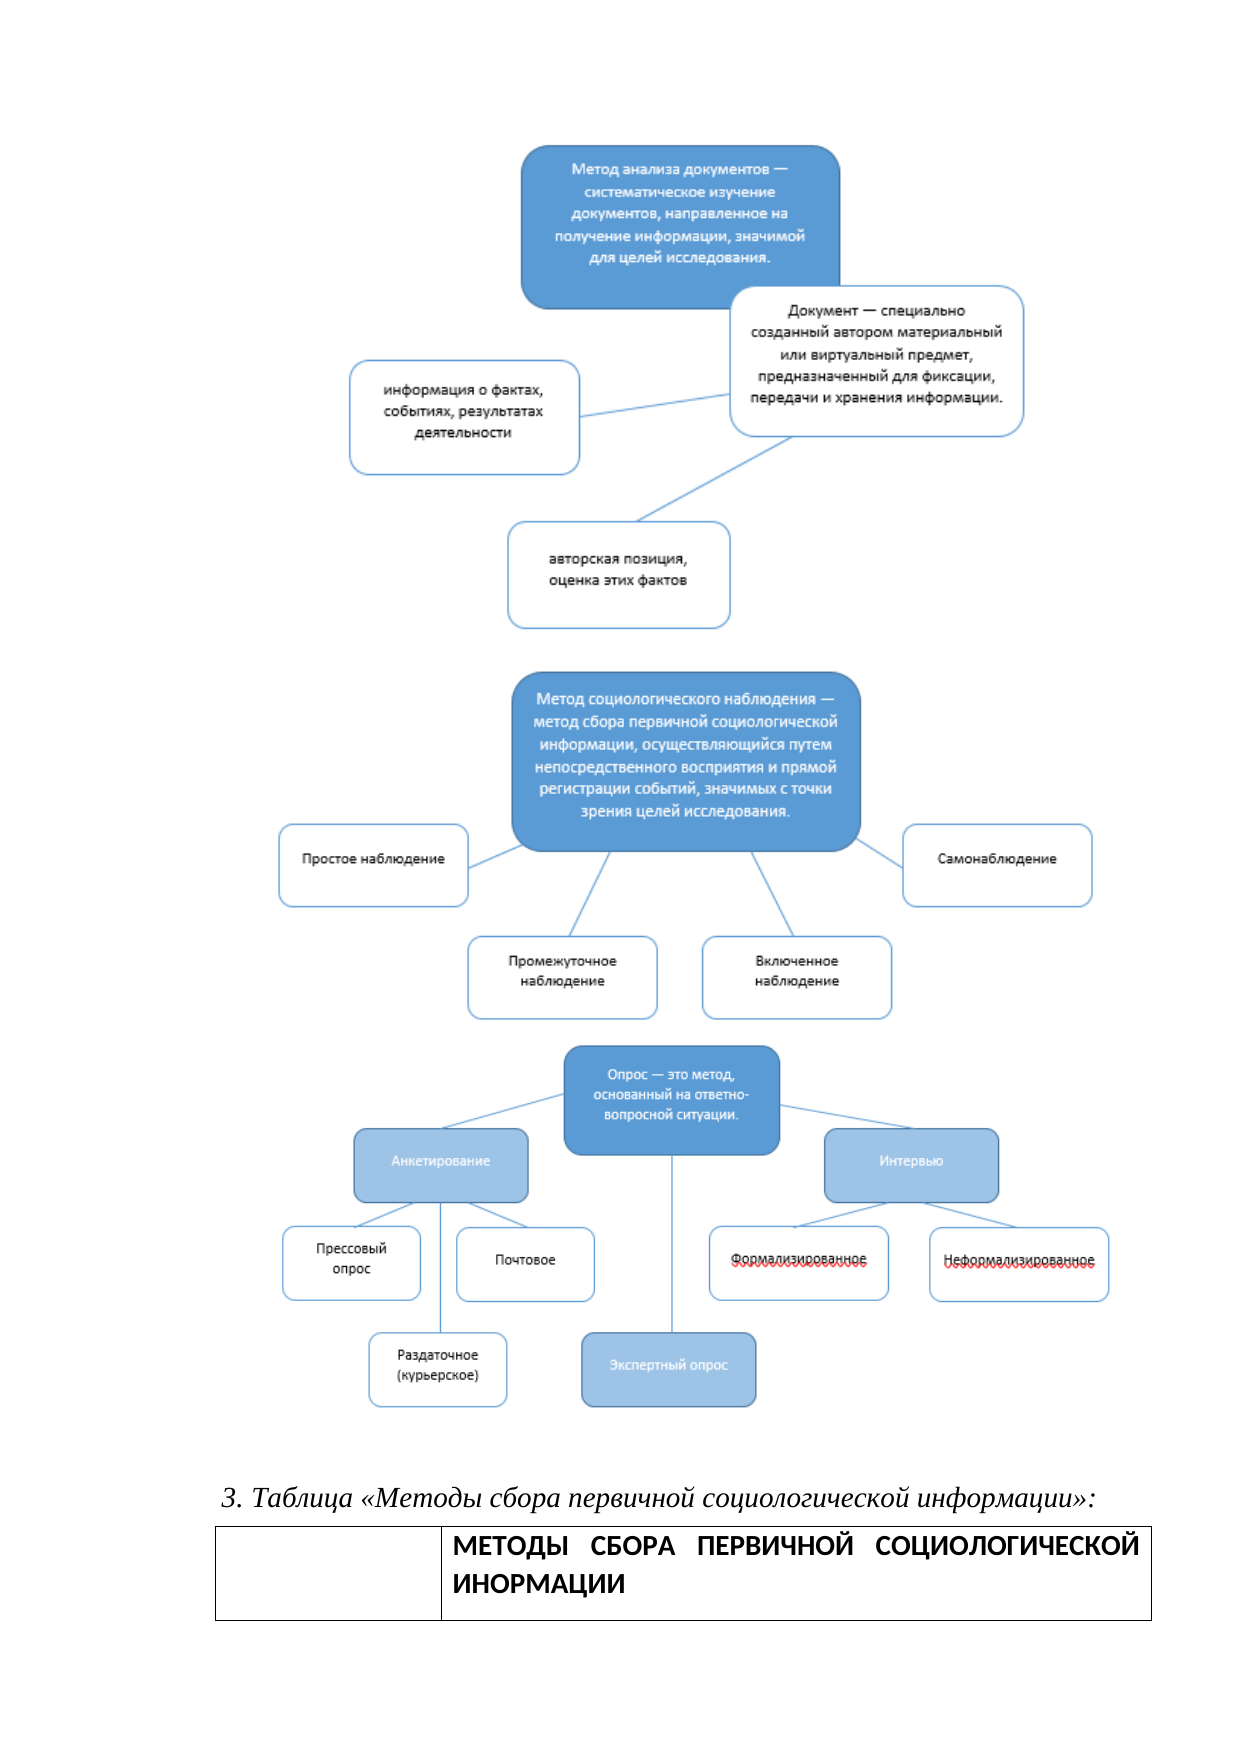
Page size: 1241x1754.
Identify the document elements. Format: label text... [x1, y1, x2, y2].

list Таблица «Методы сбора первичной социологической информации»: [177, 1480, 1152, 1513]
picture [251, 118, 1122, 1430]
table_header [216, 1527, 441, 1620]
table_header МЕТОДЫ СБОРА ПЕРВИЧНОЙ СОЦИОЛОГИЧЕСКОЙ ИНОРМАЦИИ [442, 1527, 1151, 1620]
